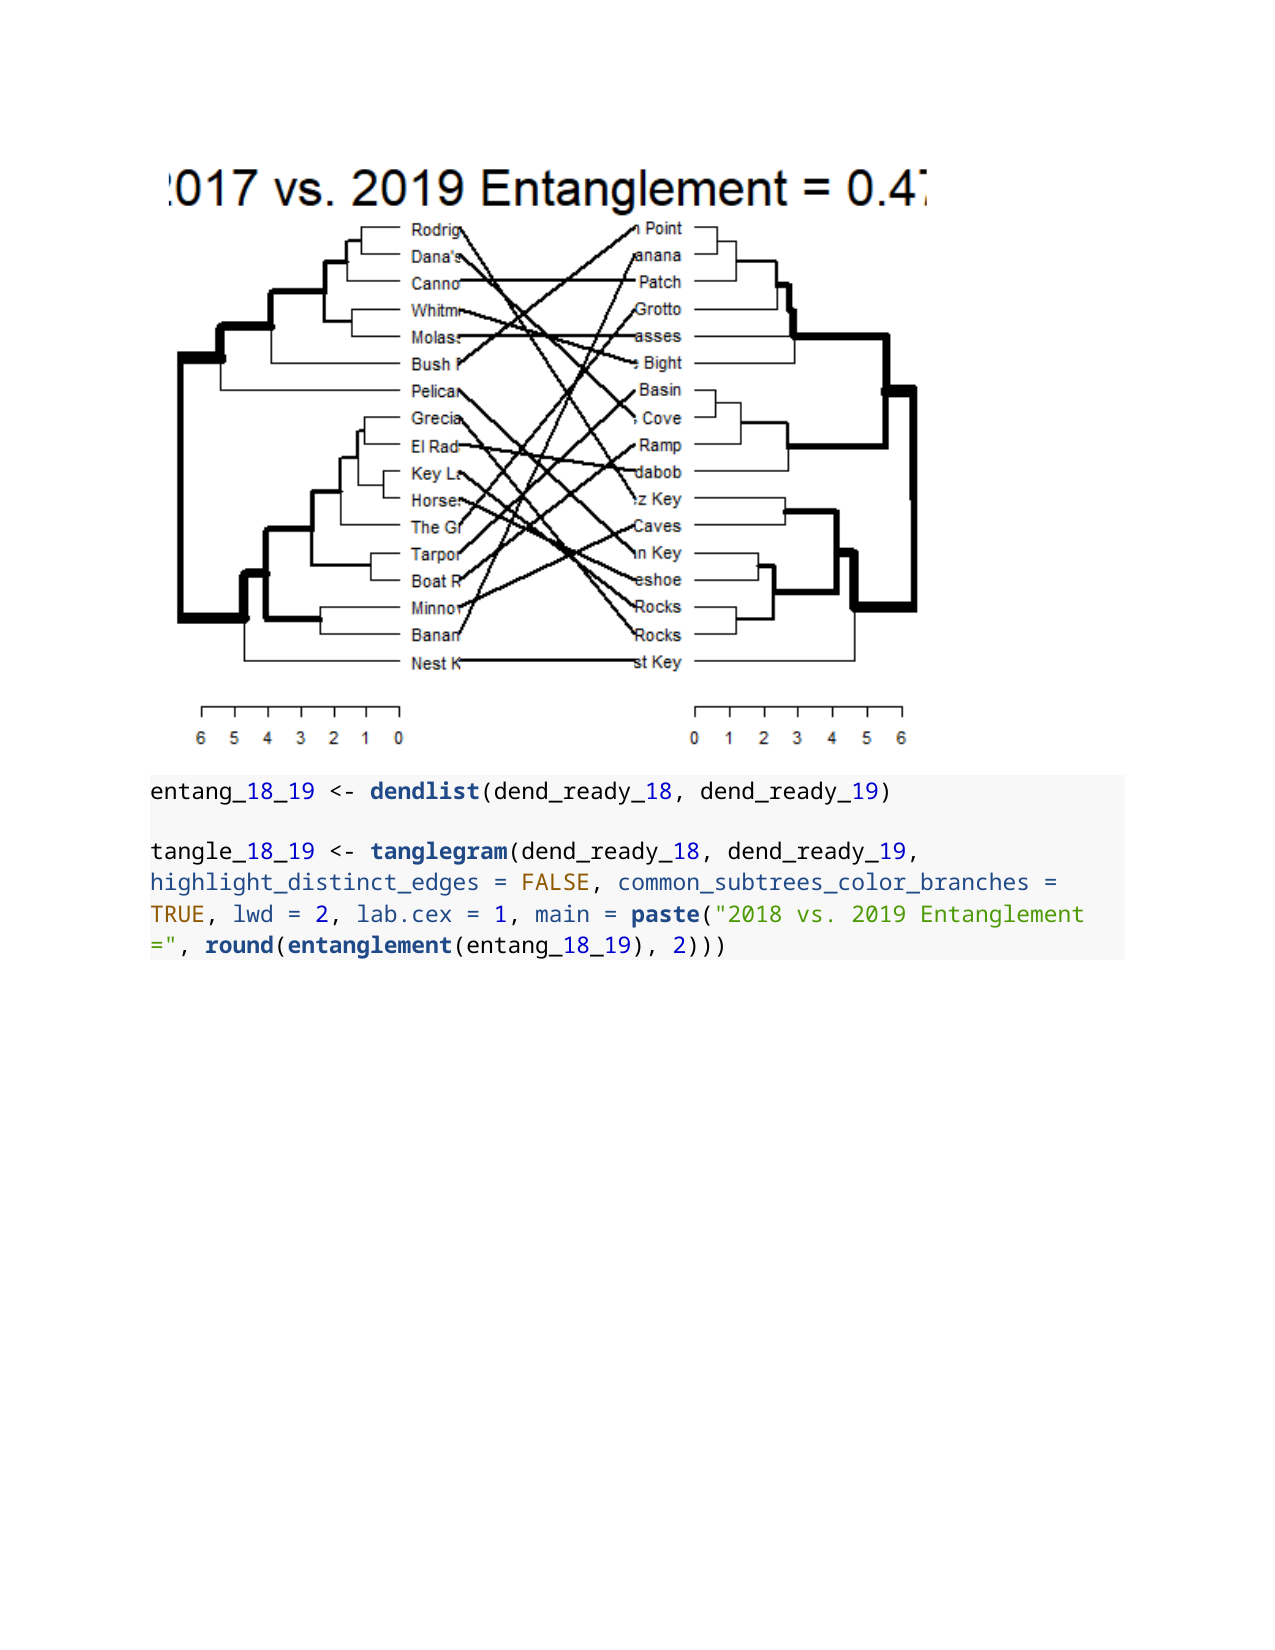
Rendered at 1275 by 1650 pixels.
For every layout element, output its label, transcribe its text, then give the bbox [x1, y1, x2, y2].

text entang_18_19 <- dendlist(dend_ready_18, dend_ready_19) tangle_18_19 <- tanglegram(dend_ready_18, dend_ready_19, highlight_distinct_edges = FALSE, common_subtrees_color_branches = TRUE, lwd = 2, lab.cex = 1, main = paste("2018 vs. 2019 Entanglement =", round(entanglement(entang_18_19), 2))) [150, 775, 1125, 960]
picture [168, 150, 927, 757]
